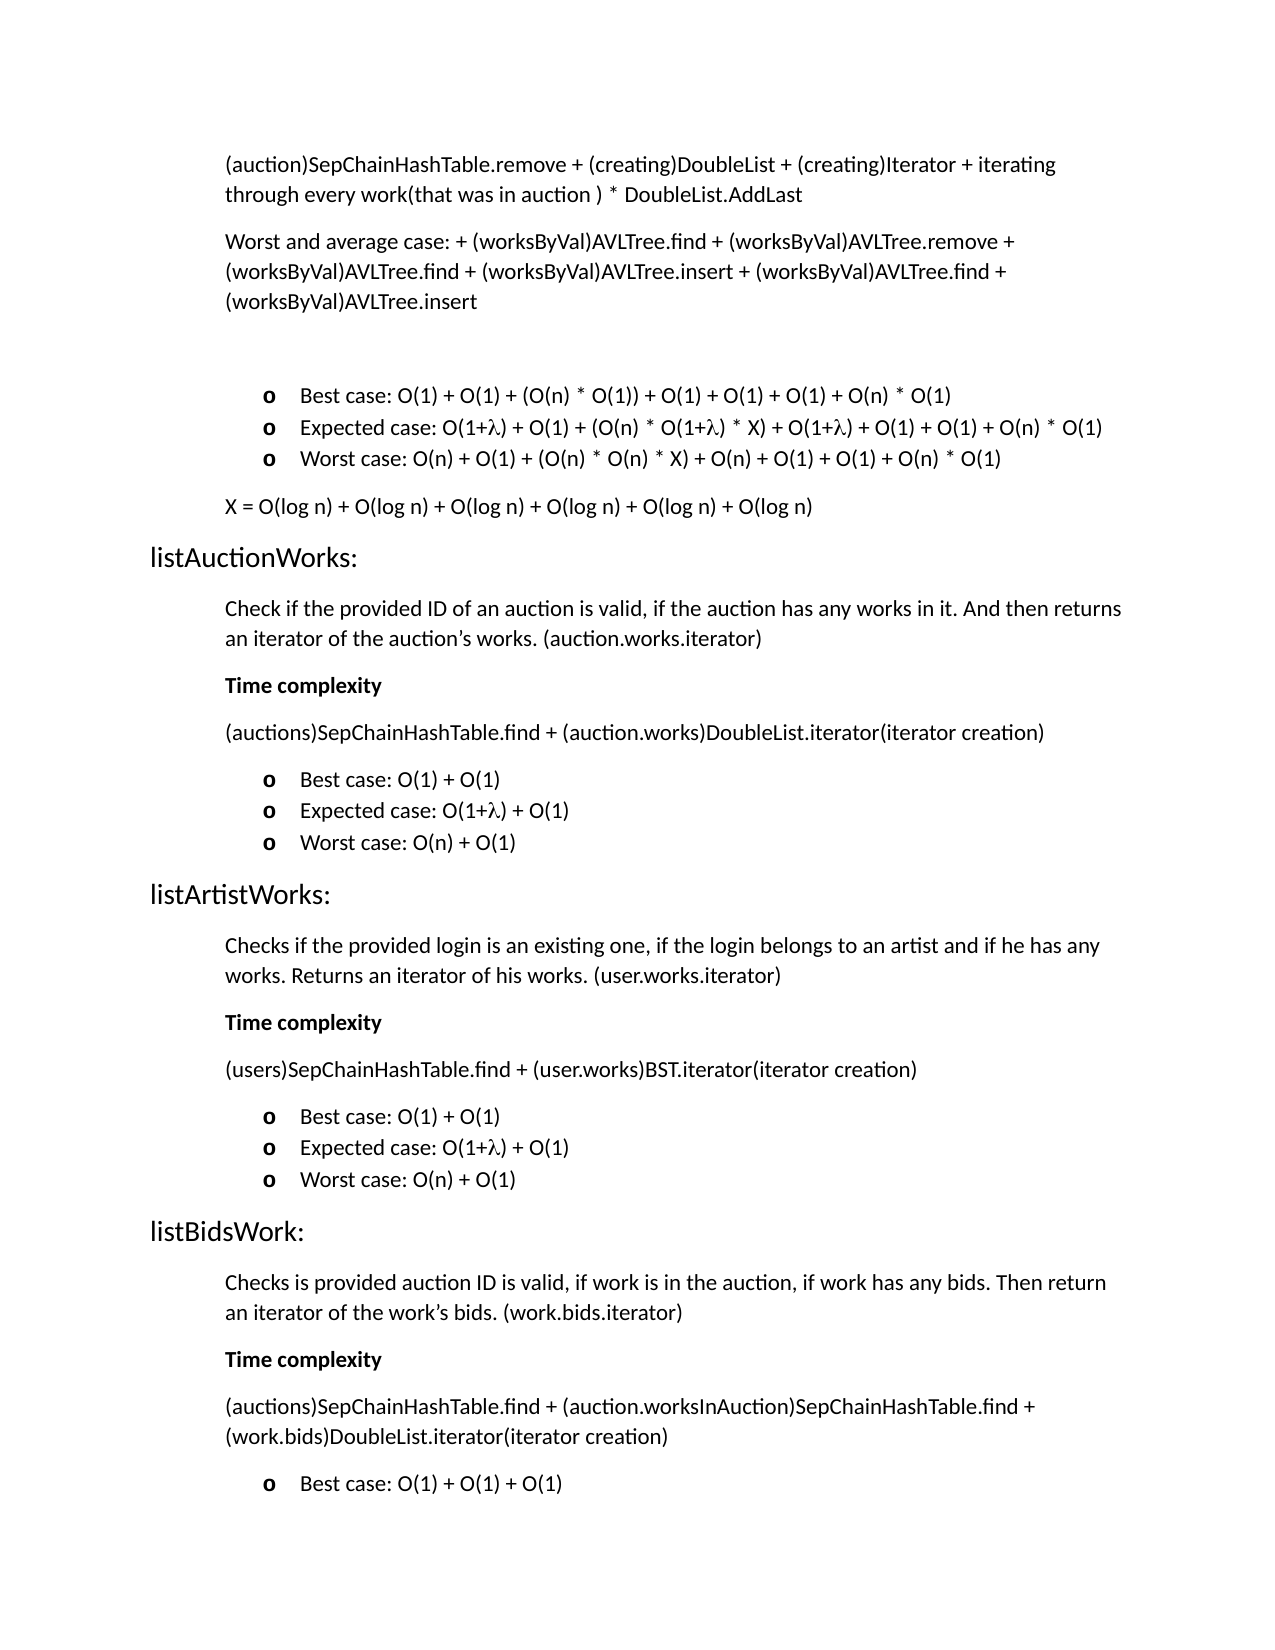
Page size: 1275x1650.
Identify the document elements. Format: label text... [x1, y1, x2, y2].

text Time complexity [225, 671, 1125, 699]
list Best case: O(1) + O(1) [262, 765, 1125, 794]
text listAuctionWorks: [150, 539, 1125, 575]
text Checks is provided auction ID is valid, if work is in the auction, if work has any bids. Then return an iterator of the work’s bids. (work.bids.iterator) [225, 1268, 1125, 1326]
text Check if the provided ID of an auction is valid, if the auction has any works in it. And then returns an iterator of the auction’s works. (auction.works.iterator) [225, 594, 1125, 652]
list Best case: O(1) + O(1) [262, 1102, 1125, 1131]
list Worst case: O(n) + O(1) [262, 828, 1125, 857]
text Worst and average case: + (worksByVal)AVLTree.find + (worksByVal)AVLTree.remove + (worksByVal)AVLTree.find + (worksByVal)AVLTree.insert + (worksByVal)AVLTree.find + (worksByVal)AVLTree.insert [225, 227, 1125, 316]
list Expected case: O(1+) + O(1) [262, 1133, 1125, 1163]
text (users)SepChainHashTable.find + (user.works)BST.iterator(iterator creation) [225, 1055, 1125, 1083]
list Expected case: O(1+) + O(1) + (O(n) * O(1+) * X) + O(1+) + O(1) + O(1) + O(n) * O(1) [262, 413, 1125, 442]
list Worst case: O(n) + O(1) [262, 1165, 1125, 1194]
list Best case: O(1) + O(1) + O(1) [262, 1469, 1125, 1498]
text X = O(log n) + O(log n) + O(log n) + O(log n) + O(log n) + O(log n) [150, 492, 1125, 520]
text Time complexity [225, 1345, 1125, 1373]
text (auctions)SepChainHashTable.find + (auction.works)DoubleList.iterator(iterator creation) [225, 718, 1125, 746]
text Time complexity [225, 1008, 1125, 1036]
text (auctions)SepChainHashTable.find + (auction.worksInAuction)SepChainHashTable.find + (work.bids)DoubleList.iterator(iterator creation) [225, 1392, 1125, 1450]
list Expected case: O(1+) + O(1) [262, 797, 1125, 826]
text Checks if the provided login is an existing one, if the login belongs to an artist and if he has any works. Returns an iterator of his works. (user.works.iterator) [225, 931, 1125, 989]
text listArtistWorks: [150, 876, 1125, 912]
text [225, 150, 1125, 208]
text listBidsWork: [150, 1213, 1125, 1249]
list Best case: O(1) + O(1) + (O(n) * O(1)) + O(1) + O(1) + O(1) + O(n) * O(1) [262, 381, 1125, 410]
list Worst case: O(n) + O(1) + (O(n) * O(n) * X) + O(n) + O(1) + O(1) + O(n) * O(1) [262, 444, 1125, 473]
